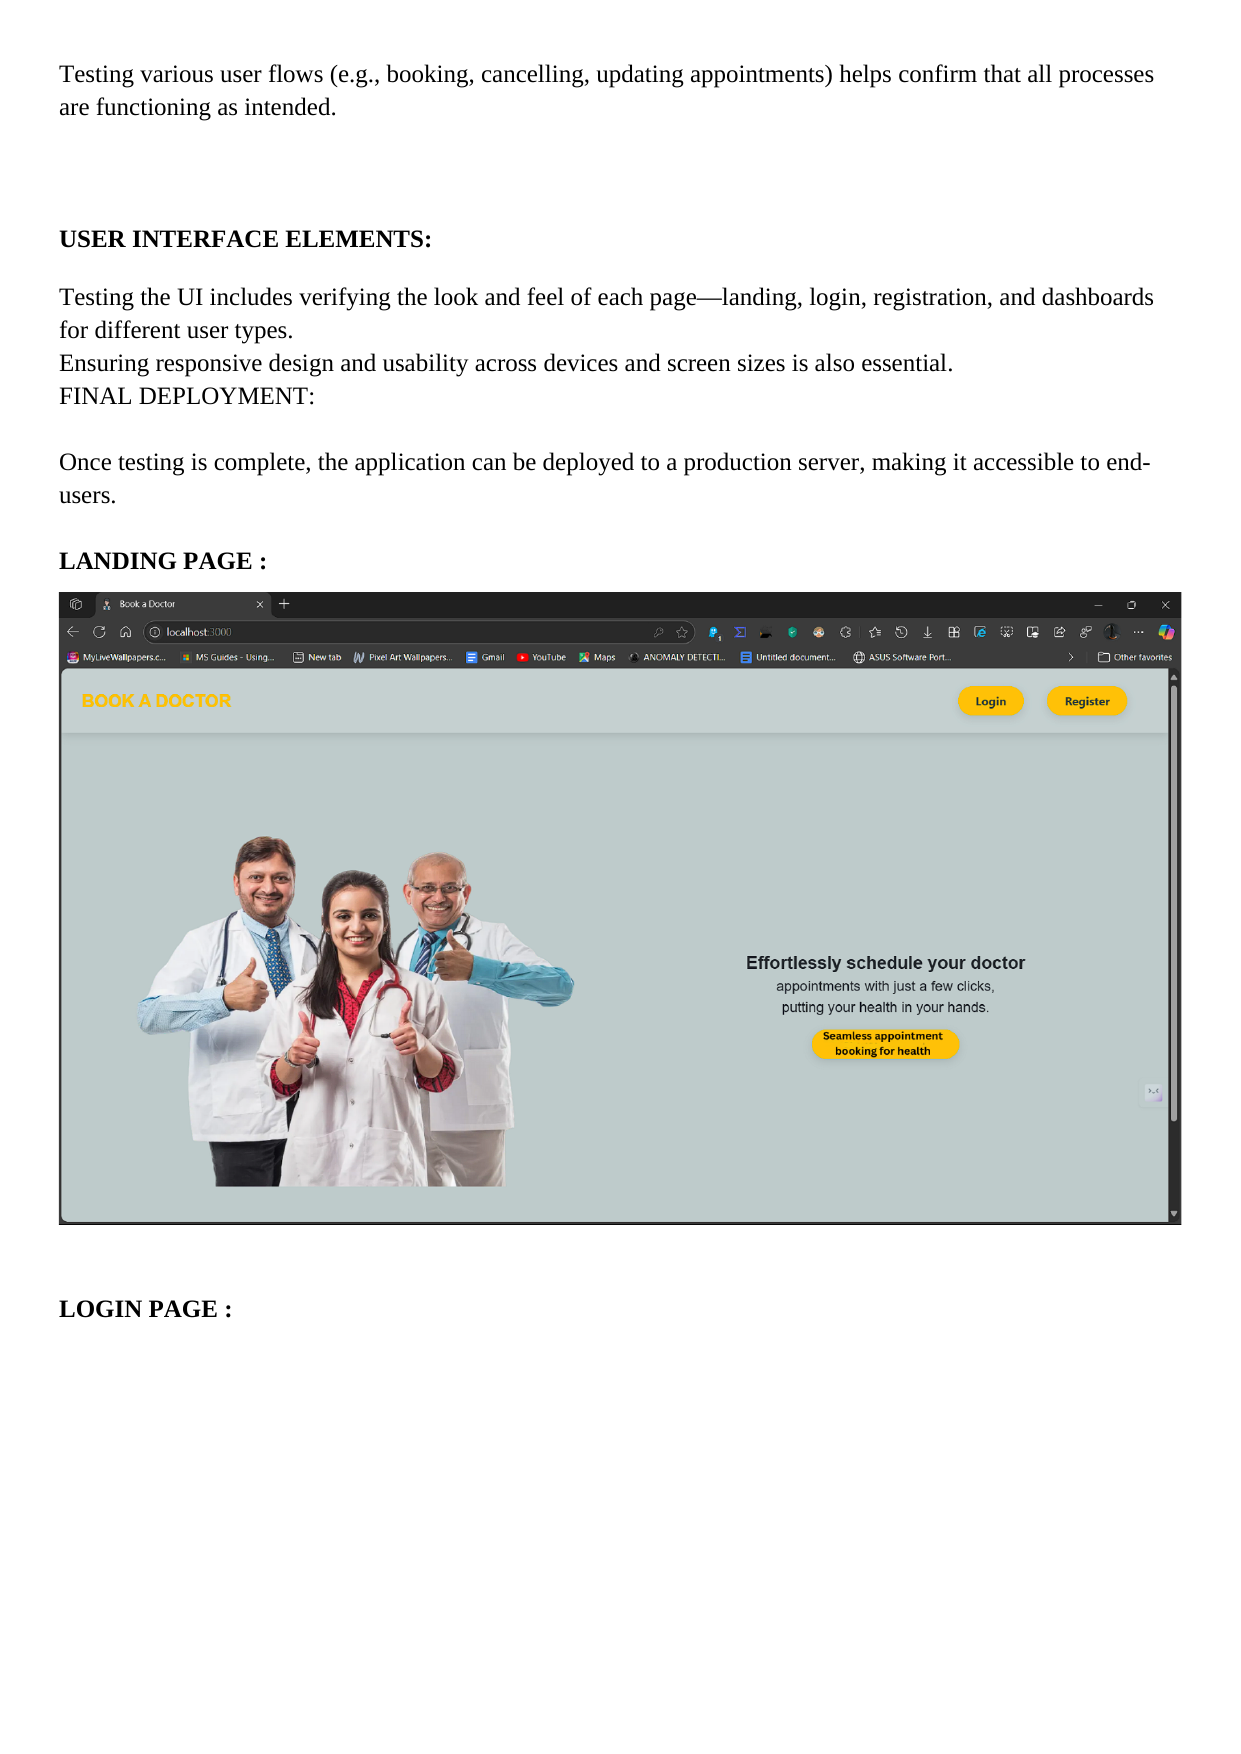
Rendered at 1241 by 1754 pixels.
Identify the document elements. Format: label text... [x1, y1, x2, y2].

text Testing various user flows (e.g., booking, cancelling, updating appointments) helps confirm that all processes are functioning as intended. [59, 59, 1181, 121]
text LOGIN PAGE : [59, 1294, 1181, 1323]
text FINAL DEPLOYMENT: [59, 381, 1181, 410]
text Once testing is complete, the application can be deployed to a production server, making it accessible to end-users. [59, 447, 1181, 509]
text USER INTERFACE ELEMENTS: [59, 224, 1181, 253]
text Ensuring responsive design and usability across devices and screen sizes is also essential. [59, 348, 1181, 377]
text Testing the UI includes verifying the look and feel of each page—landing, login, registration, and dashboards for different user types. [59, 282, 1181, 344]
picture [58, 592, 1182, 1225]
text LANDING PAGE : [59, 546, 1181, 575]
